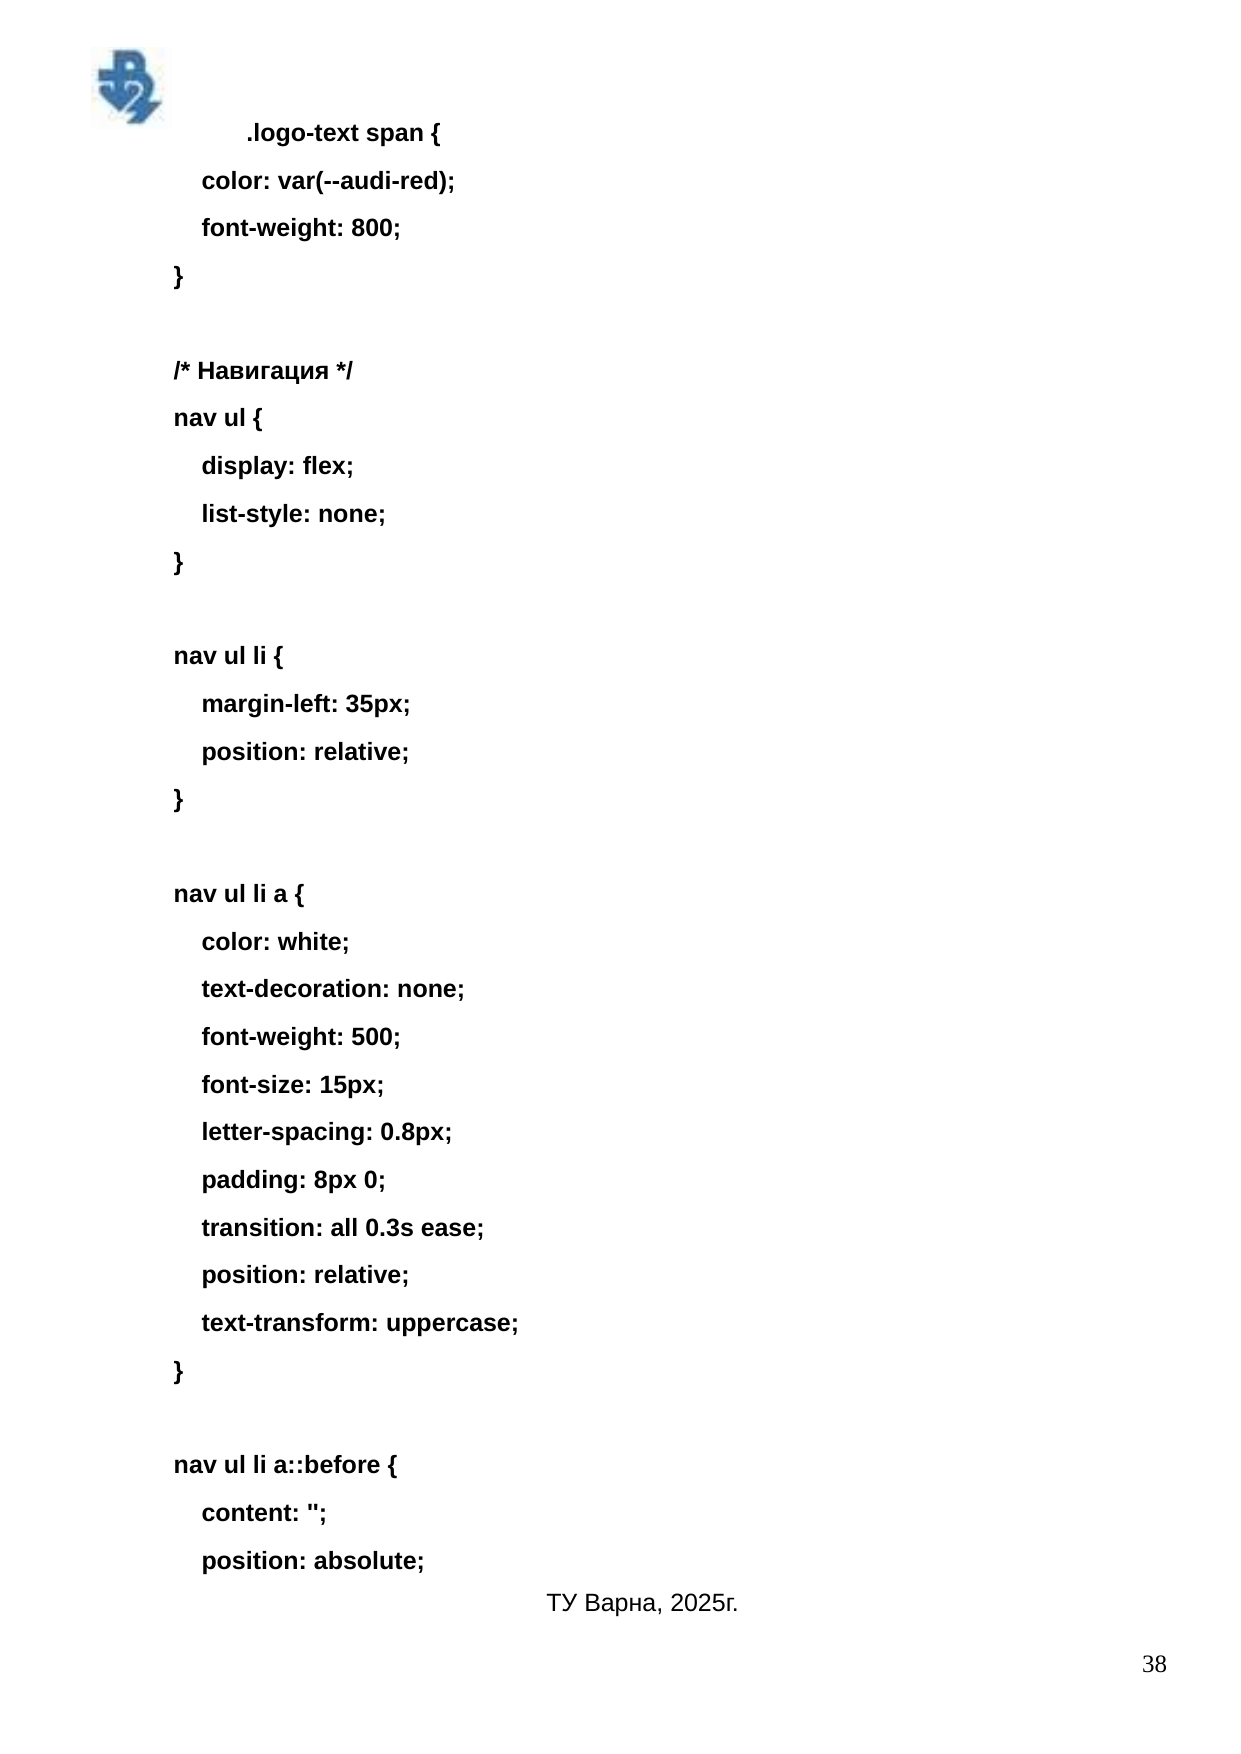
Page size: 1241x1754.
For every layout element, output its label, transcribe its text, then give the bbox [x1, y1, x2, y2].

text display: flex; [118, 451, 1186, 480]
text color: var(--audi-red); [118, 166, 1186, 194]
text margin-left: 35px; [118, 689, 1186, 717]
text letter-spacing: 0.8px; [118, 1117, 1186, 1146]
text padding: 8px 0; [118, 1165, 1186, 1194]
text color: white; [118, 926, 1186, 955]
text nav ul li { [118, 641, 1186, 670]
text position: relative; [118, 1260, 1186, 1289]
text nav ul li a::before { [118, 1450, 1186, 1479]
text font-weight: 800; [118, 213, 1186, 242]
text transition: all 0.3s ease; [118, 1213, 1186, 1241]
text font-size: 15px; [118, 1069, 1186, 1098]
picture [90, 47, 172, 129]
text nav ul li a { [118, 879, 1186, 907]
text nav ul { [118, 403, 1186, 432]
text list-style: none; [118, 499, 1186, 527]
text position: absolute; [118, 1546, 1186, 1574]
text } [118, 784, 1186, 813]
text content: ''; [118, 1498, 1186, 1527]
text } [118, 261, 1186, 290]
text /* Навигация */ [118, 356, 1186, 384]
text text-decoration: none; [118, 974, 1186, 1003]
text font-weight: 500; [118, 1022, 1186, 1051]
text } [118, 1356, 1186, 1384]
text } [118, 546, 1186, 575]
text text-transform: uppercase; [118, 1308, 1186, 1337]
text .logo-text span { [118, 118, 1186, 147]
text position: relative; [118, 736, 1186, 765]
